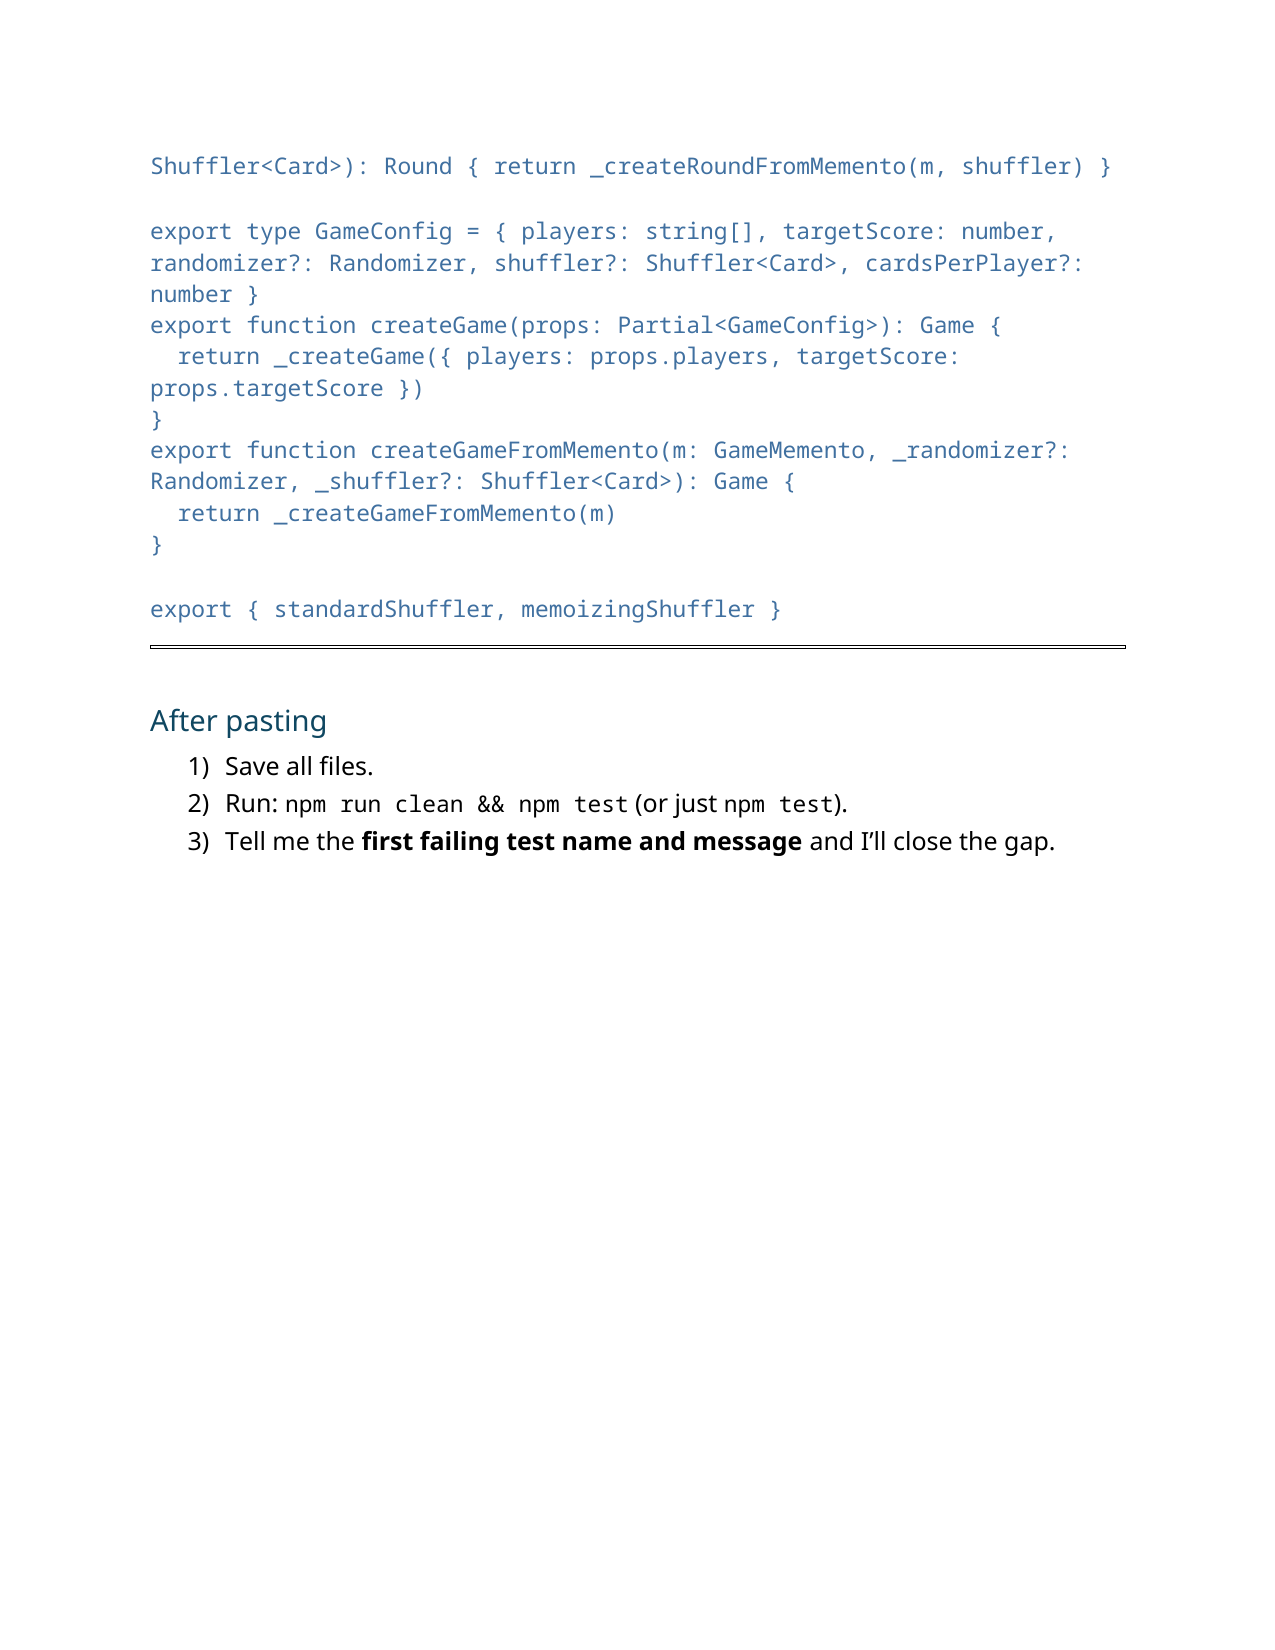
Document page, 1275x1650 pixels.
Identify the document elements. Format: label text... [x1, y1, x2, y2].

subtitle After pasting [150, 700, 1125, 740]
list Run: npm run clean && npm test (or just npm test). [187, 786, 1125, 820]
list Save all files. [187, 748, 1125, 782]
list Tell me the first failing test name and message and I’ll close the gap. [187, 824, 1125, 858]
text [150, 150, 1125, 624]
